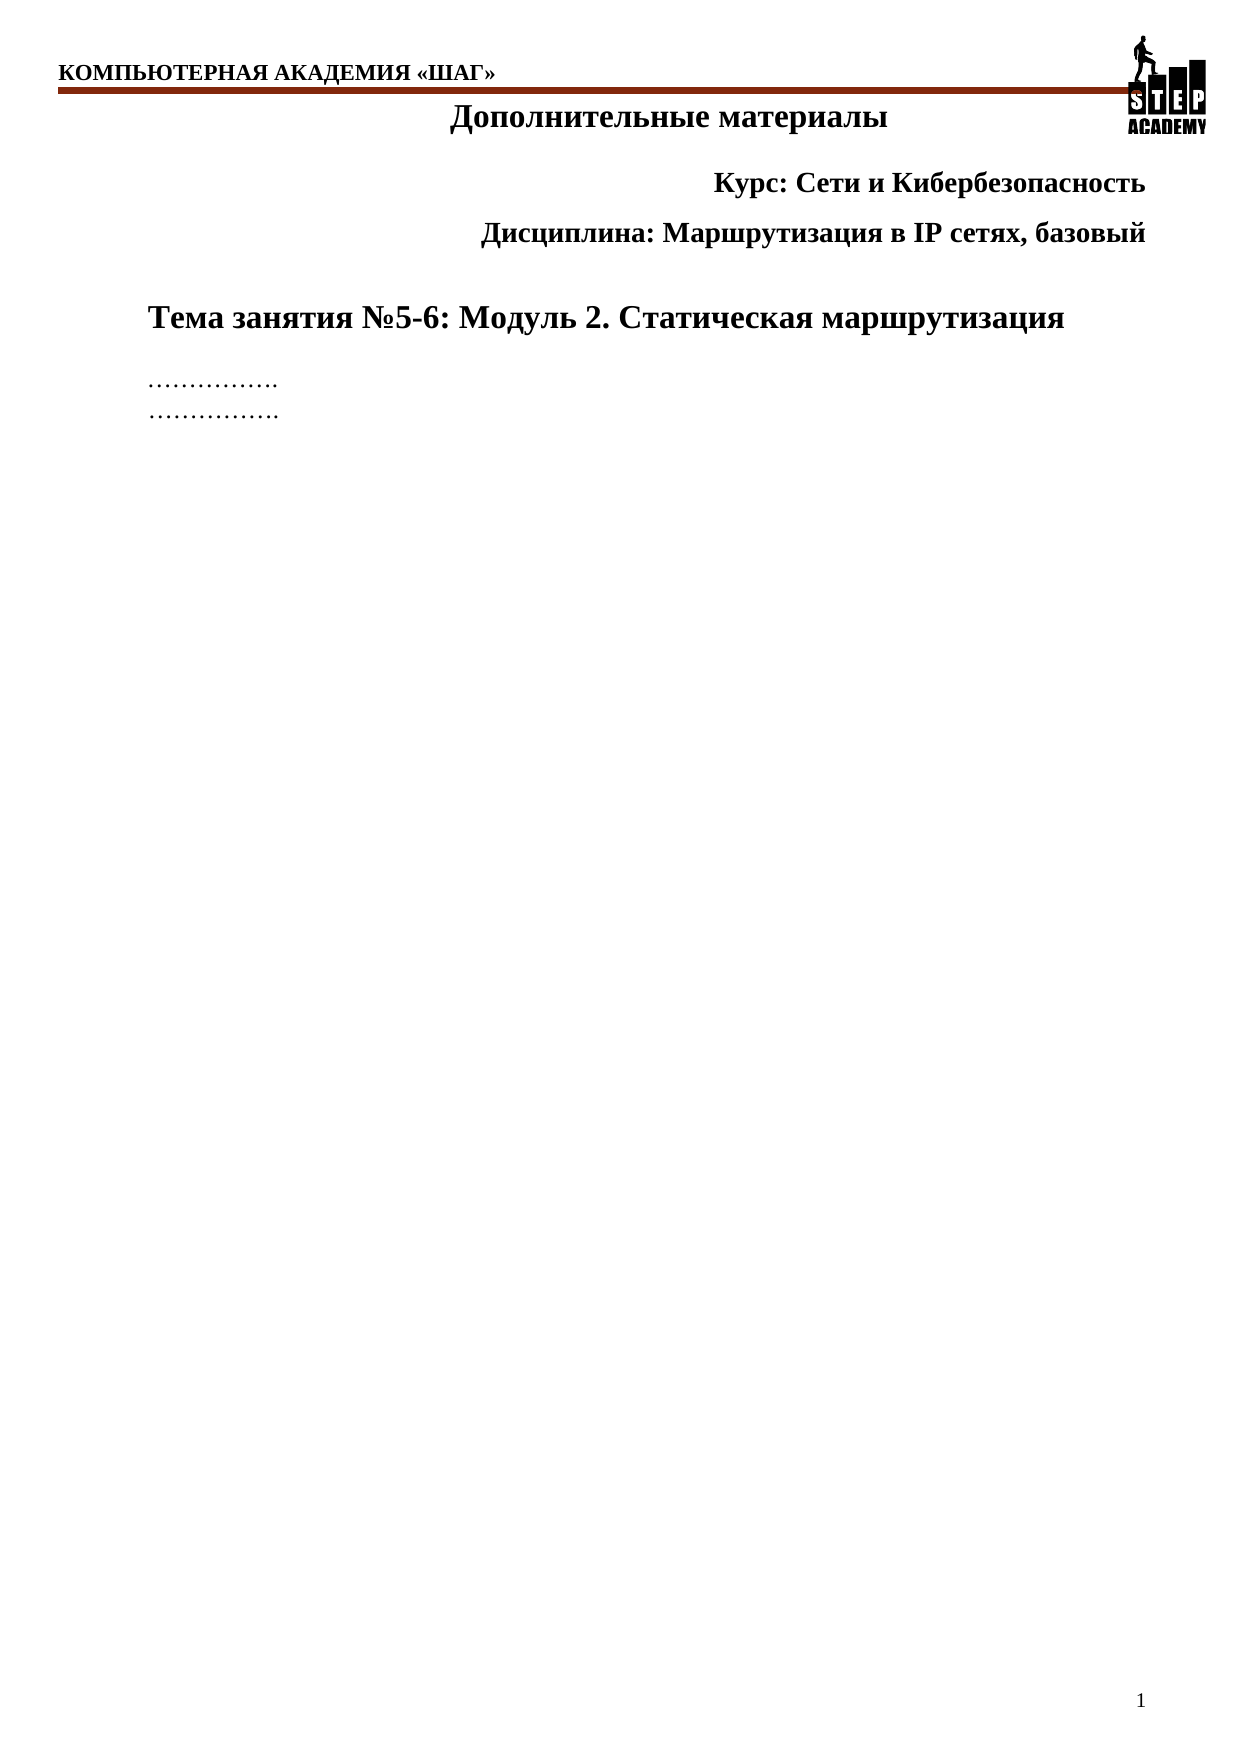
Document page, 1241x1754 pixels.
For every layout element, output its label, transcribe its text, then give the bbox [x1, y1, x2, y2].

picture [1127, 35, 1206, 133]
text ……………. [147, 364, 1146, 393]
text ……………. [147, 395, 1146, 424]
text Курс: Сети и Кибербезопасность [236, 165, 1146, 199]
text Дисциплина: Маршрутизация в IP сетях, базовый [236, 216, 1146, 249]
text Тема занятия №5-6: Модуль 2. Статическая маршрутизация [148, 297, 1152, 335]
